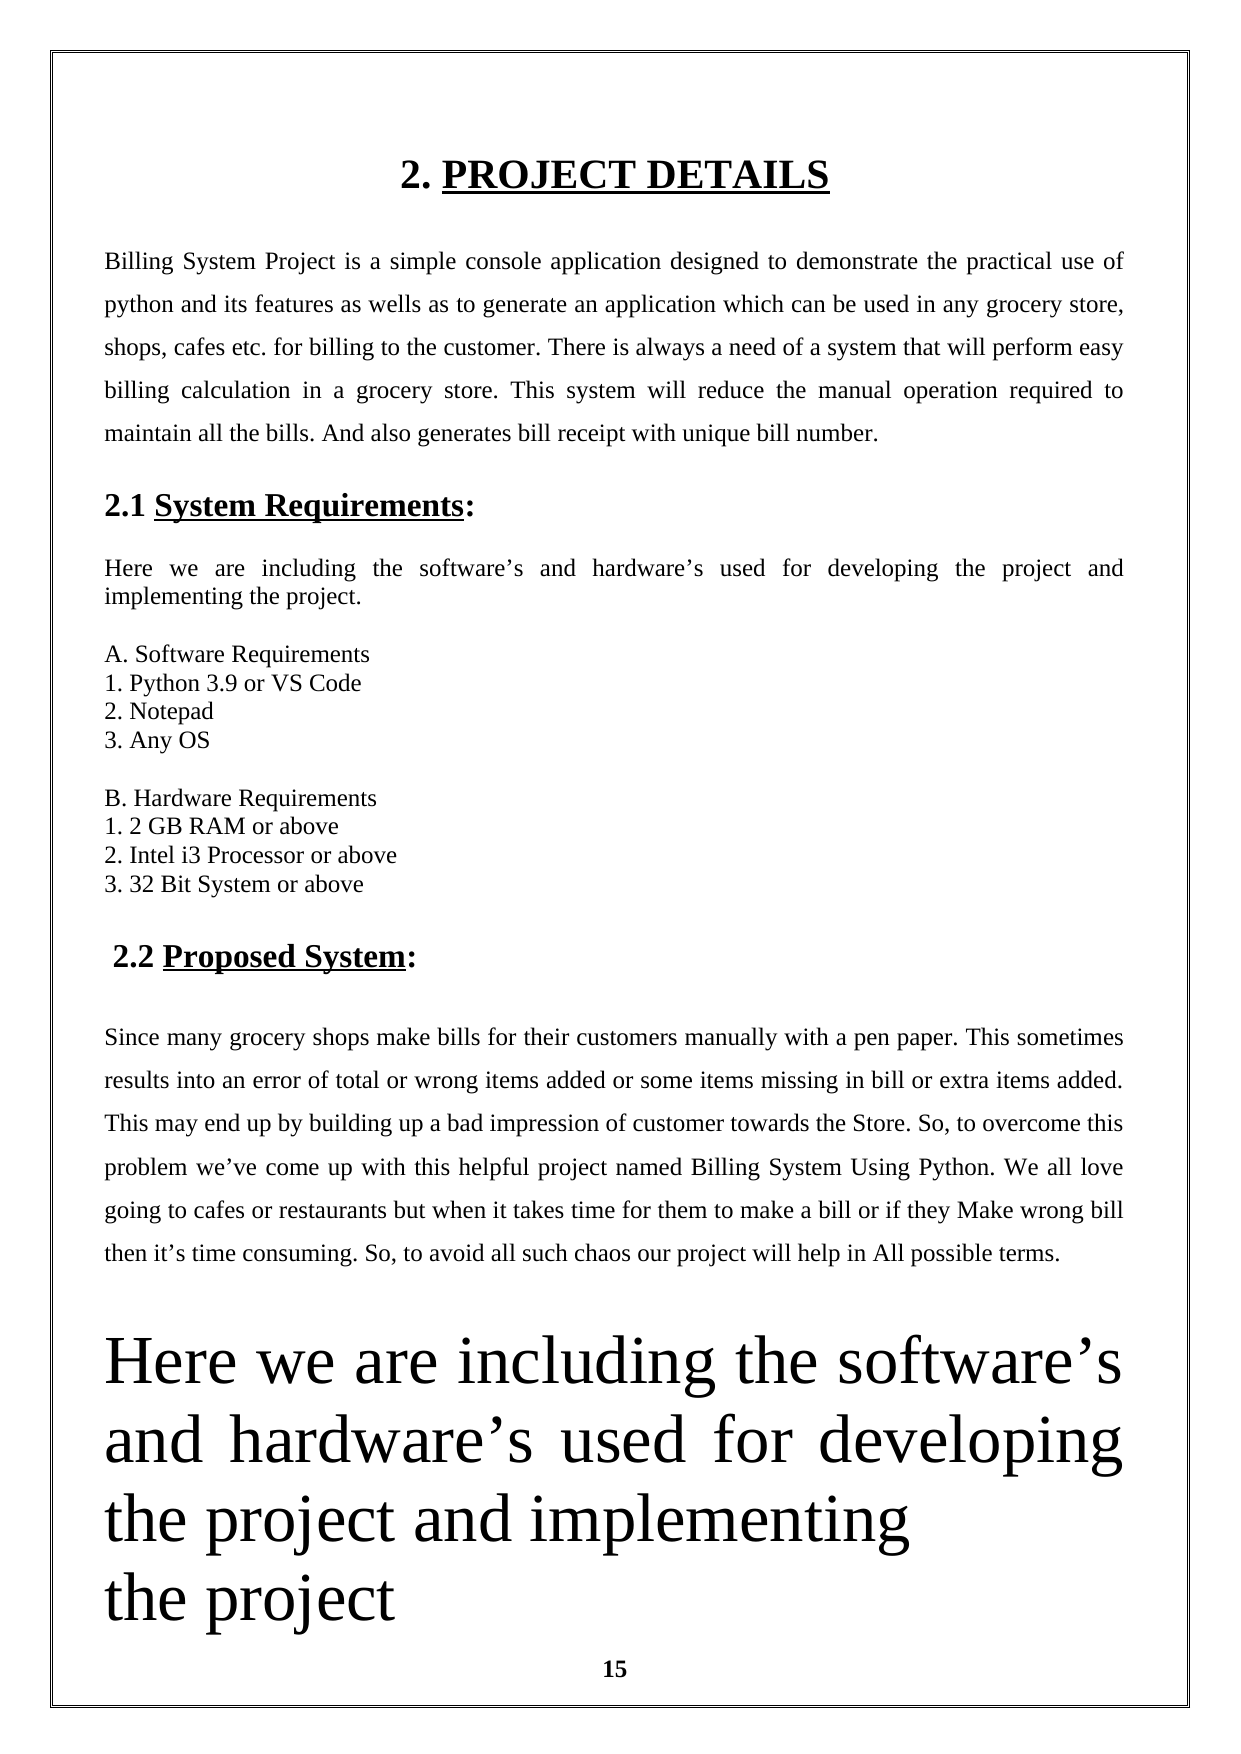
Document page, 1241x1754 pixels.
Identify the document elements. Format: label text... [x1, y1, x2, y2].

text A. Software Requirements [104, 639, 1125, 668]
text Billing System Project is a simple console application designed to demonstrate the practical use of python and its features as wells as to generate an application which can be used in any grocery store, shops, cafes etc. for billing to the customer. There is always a need of a system that will perform easy billing calculation in a grocery store. This system will reduce the manual operation required to maintain all the bills. And also generates bill receipt with unique bill number. [104, 246, 1125, 447]
text 2. Intel i3 Processor or above [104, 840, 1125, 869]
text 1. Python 3.9 or VS Code [104, 668, 1125, 696]
text the project [104, 1556, 1125, 1636]
text 2. Notepad [104, 696, 1125, 725]
text 2.2 Proposed System: [104, 936, 1125, 974]
text Here we are including the software’s and hardware’s used for developing the project and implementing [104, 1319, 1125, 1556]
text 3. 32 Bit System or above [104, 869, 1125, 898]
text 2. Project Details [104, 150, 1125, 198]
text B. Hardware Requirements [104, 783, 1125, 811]
text Here we are including the software’s and hardware’s used for developing the project and implementing the project. [104, 553, 1125, 610]
text 2.1 System Requirements: [104, 486, 1125, 524]
text 3. Any OS [104, 725, 1125, 754]
text Since many grocery shops make bills for their customers manually with a pen paper. This sometimes results into an error of total or wrong items added or some items missing in bill or extra items added. This may end up by building up a bad impression of customer towards the Store. So, to overcome this problem we’ve come up with this helpful project named Billing System Using Python. We all love going to cafes or restaurants but when it takes time for them to make a bill or if they Make wrong bill then it’s time consuming. So, to avoid all such chaos our project will help in All possible terms. [104, 1022, 1125, 1267]
text 1. 2 GB RAM or above [104, 811, 1125, 840]
